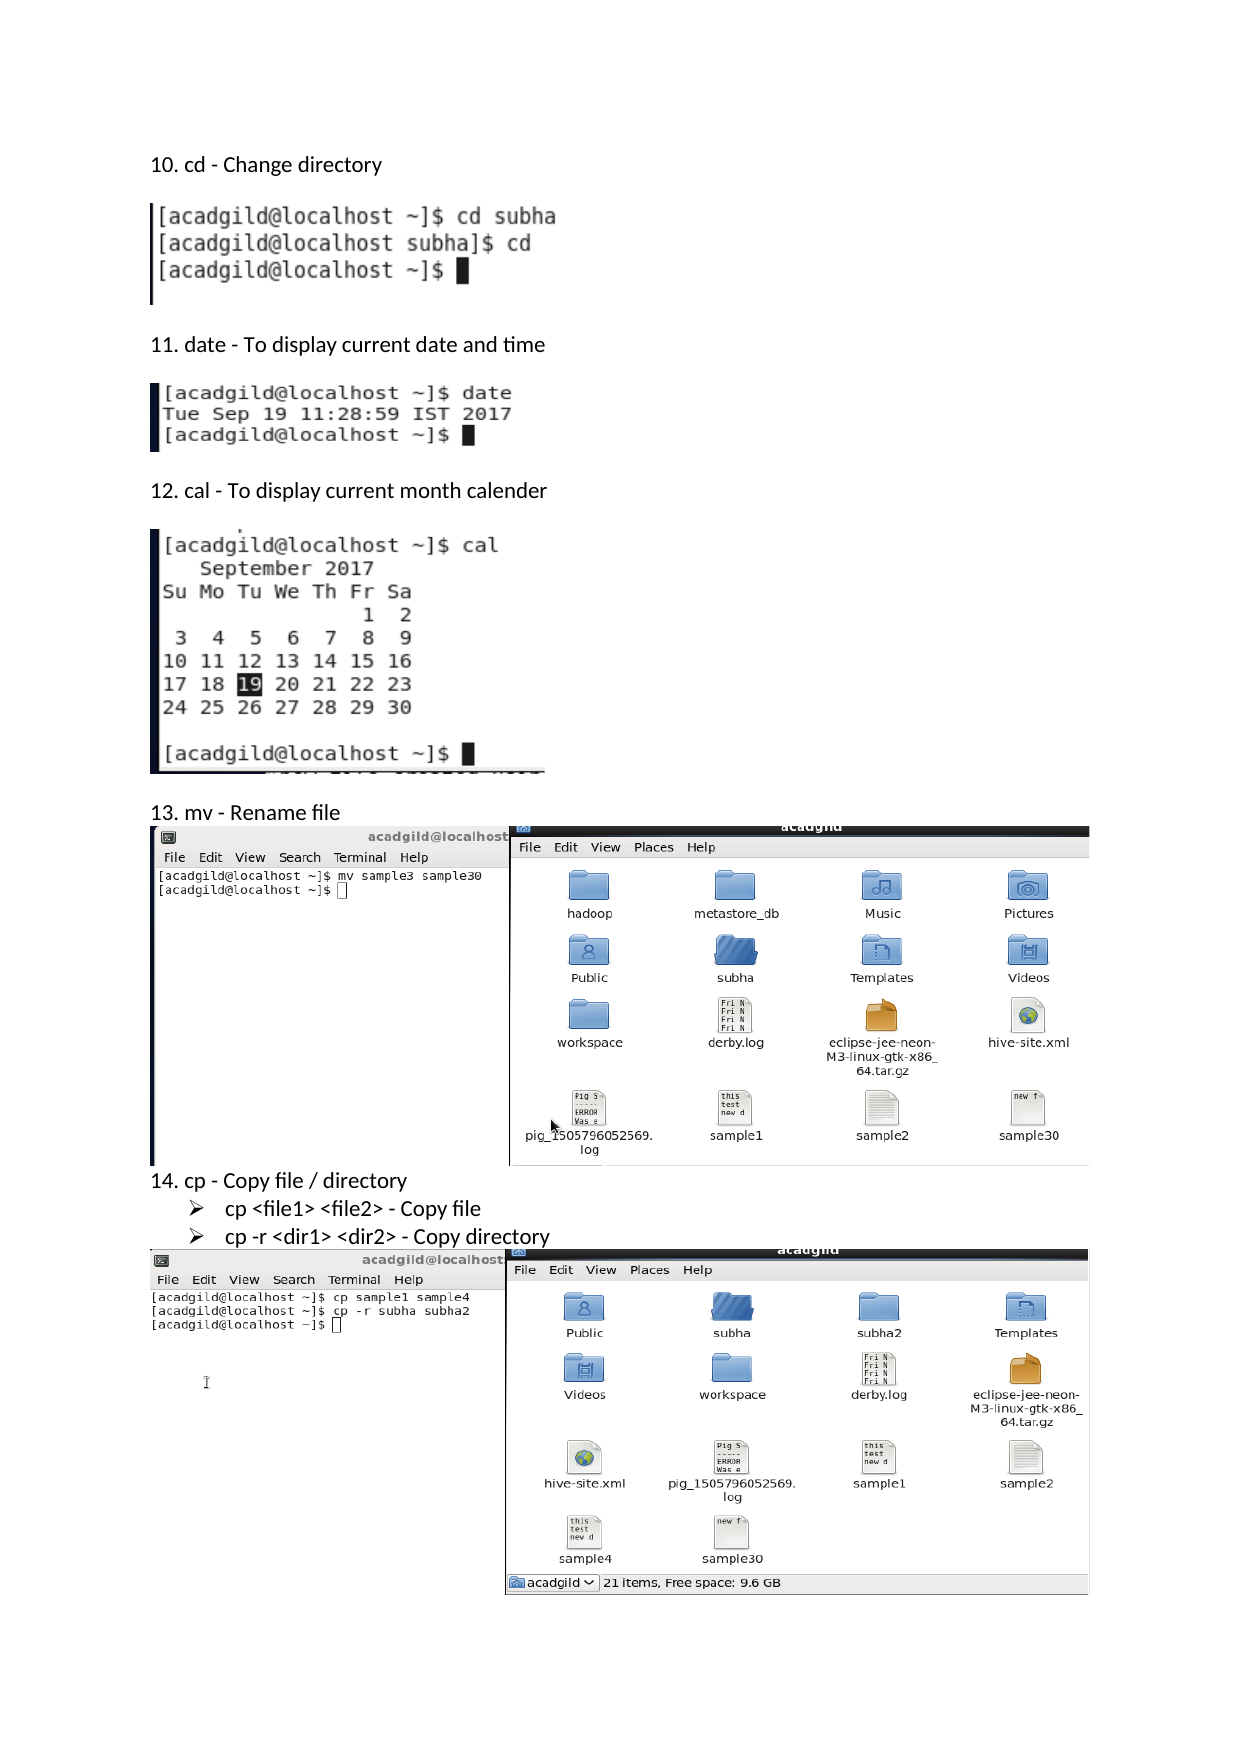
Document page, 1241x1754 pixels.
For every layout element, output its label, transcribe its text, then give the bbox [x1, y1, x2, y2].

picture [150, 203, 624, 305]
text 10. cd - Change directory [150, 150, 1090, 178]
text 13. mv - Rename file [150, 798, 1090, 826]
text 11. date - To display current date and time [150, 330, 1090, 358]
text 14. cp - Copy file / directory [150, 1166, 1090, 1194]
text 12. cal - To display current month calender [150, 476, 1090, 504]
picture [150, 383, 539, 452]
picture [150, 826, 1090, 1166]
picture [150, 529, 545, 774]
list cp -r <dir1> <dir2> - Copy directory [187, 1222, 1090, 1249]
list cp <file1> <file2> - Copy file [187, 1194, 1090, 1222]
picture [150, 1249, 1090, 1595]
